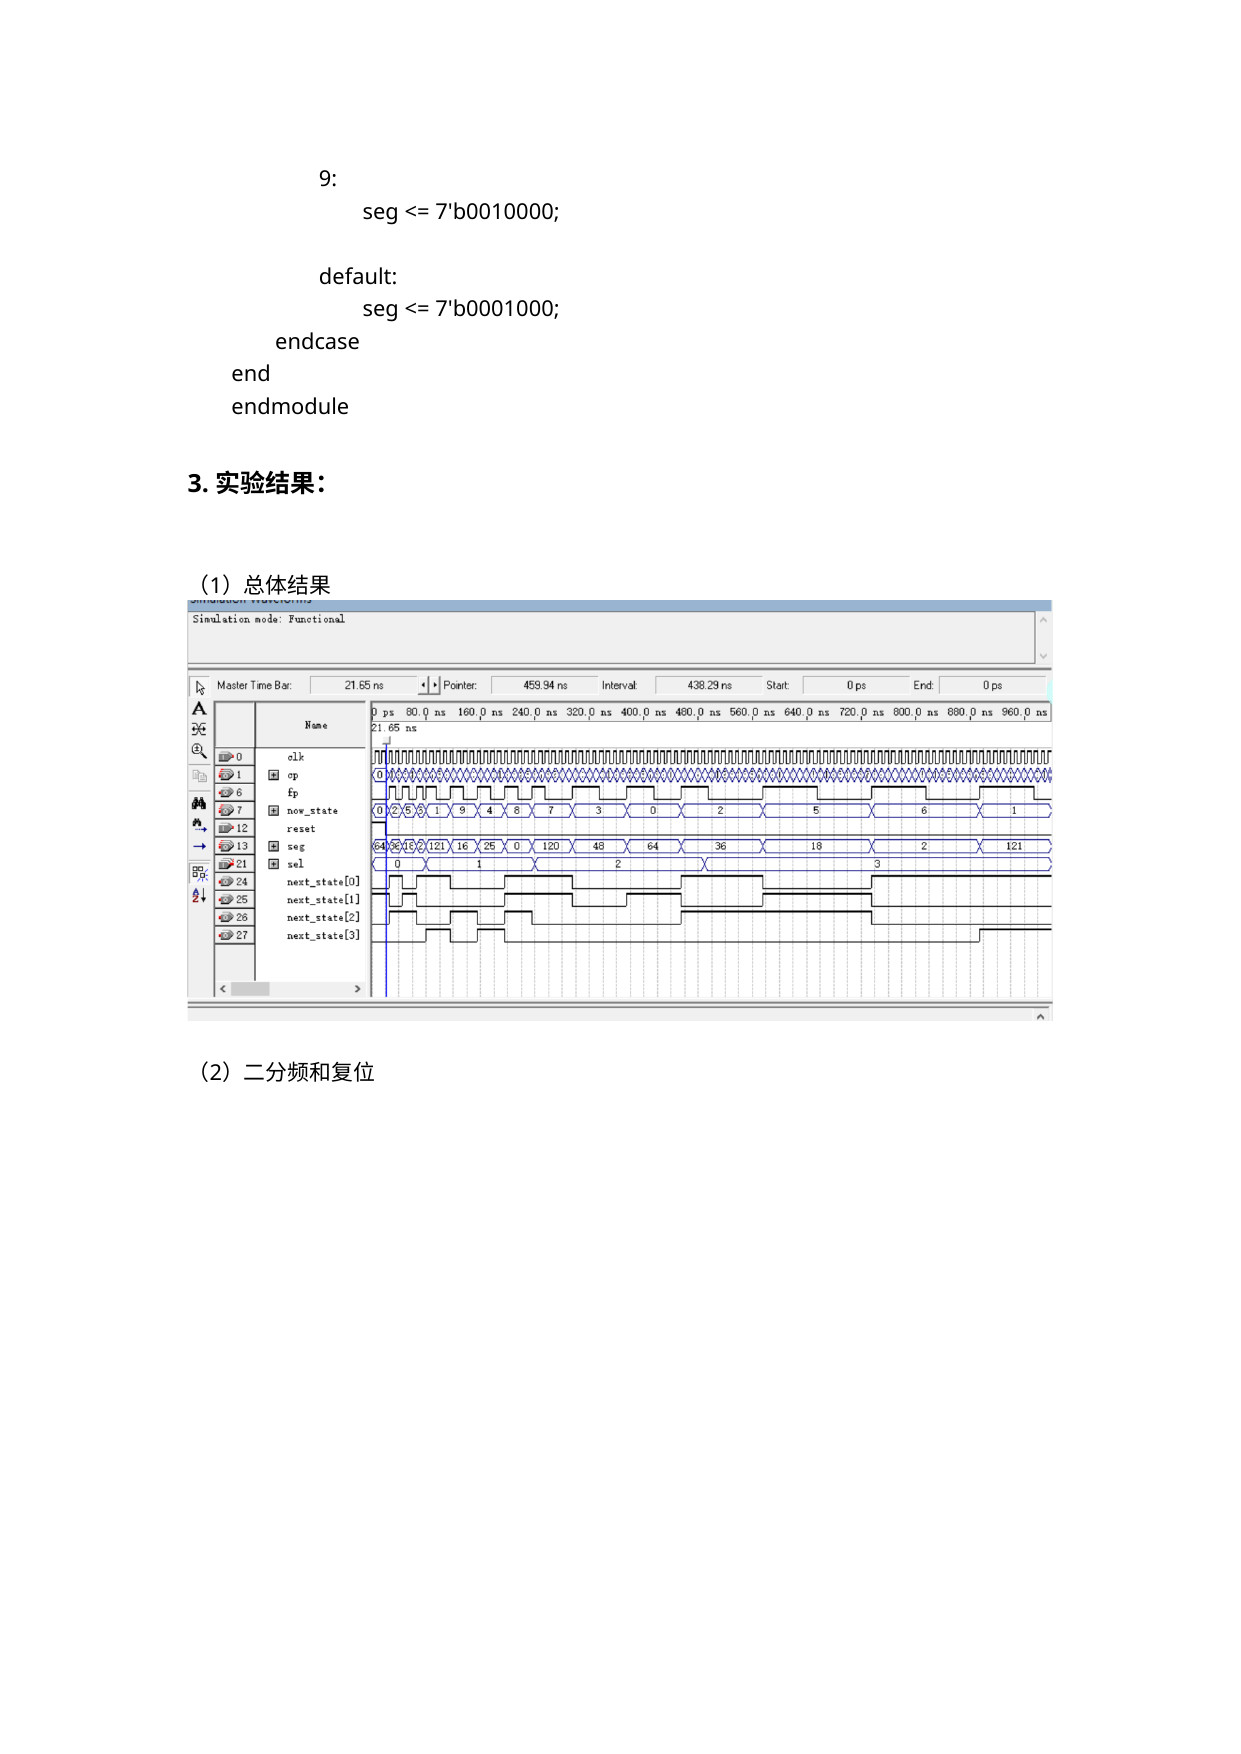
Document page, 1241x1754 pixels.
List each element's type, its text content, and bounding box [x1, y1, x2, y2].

subtitle 3. 实验结果： [187, 449, 1053, 514]
text 9: [187, 162, 1053, 194]
text endmodule [187, 389, 1053, 422]
text endcase [187, 324, 1053, 357]
text seg <= 7'b0010000; [187, 194, 1053, 227]
text default: [187, 259, 1053, 292]
text （2）二分频和复位 [187, 1055, 1053, 1088]
text end [187, 357, 1053, 389]
text seg <= 7'b0001000; [187, 292, 1053, 324]
picture [187, 600, 1053, 1021]
text （1）总体结果 [187, 568, 1053, 600]
